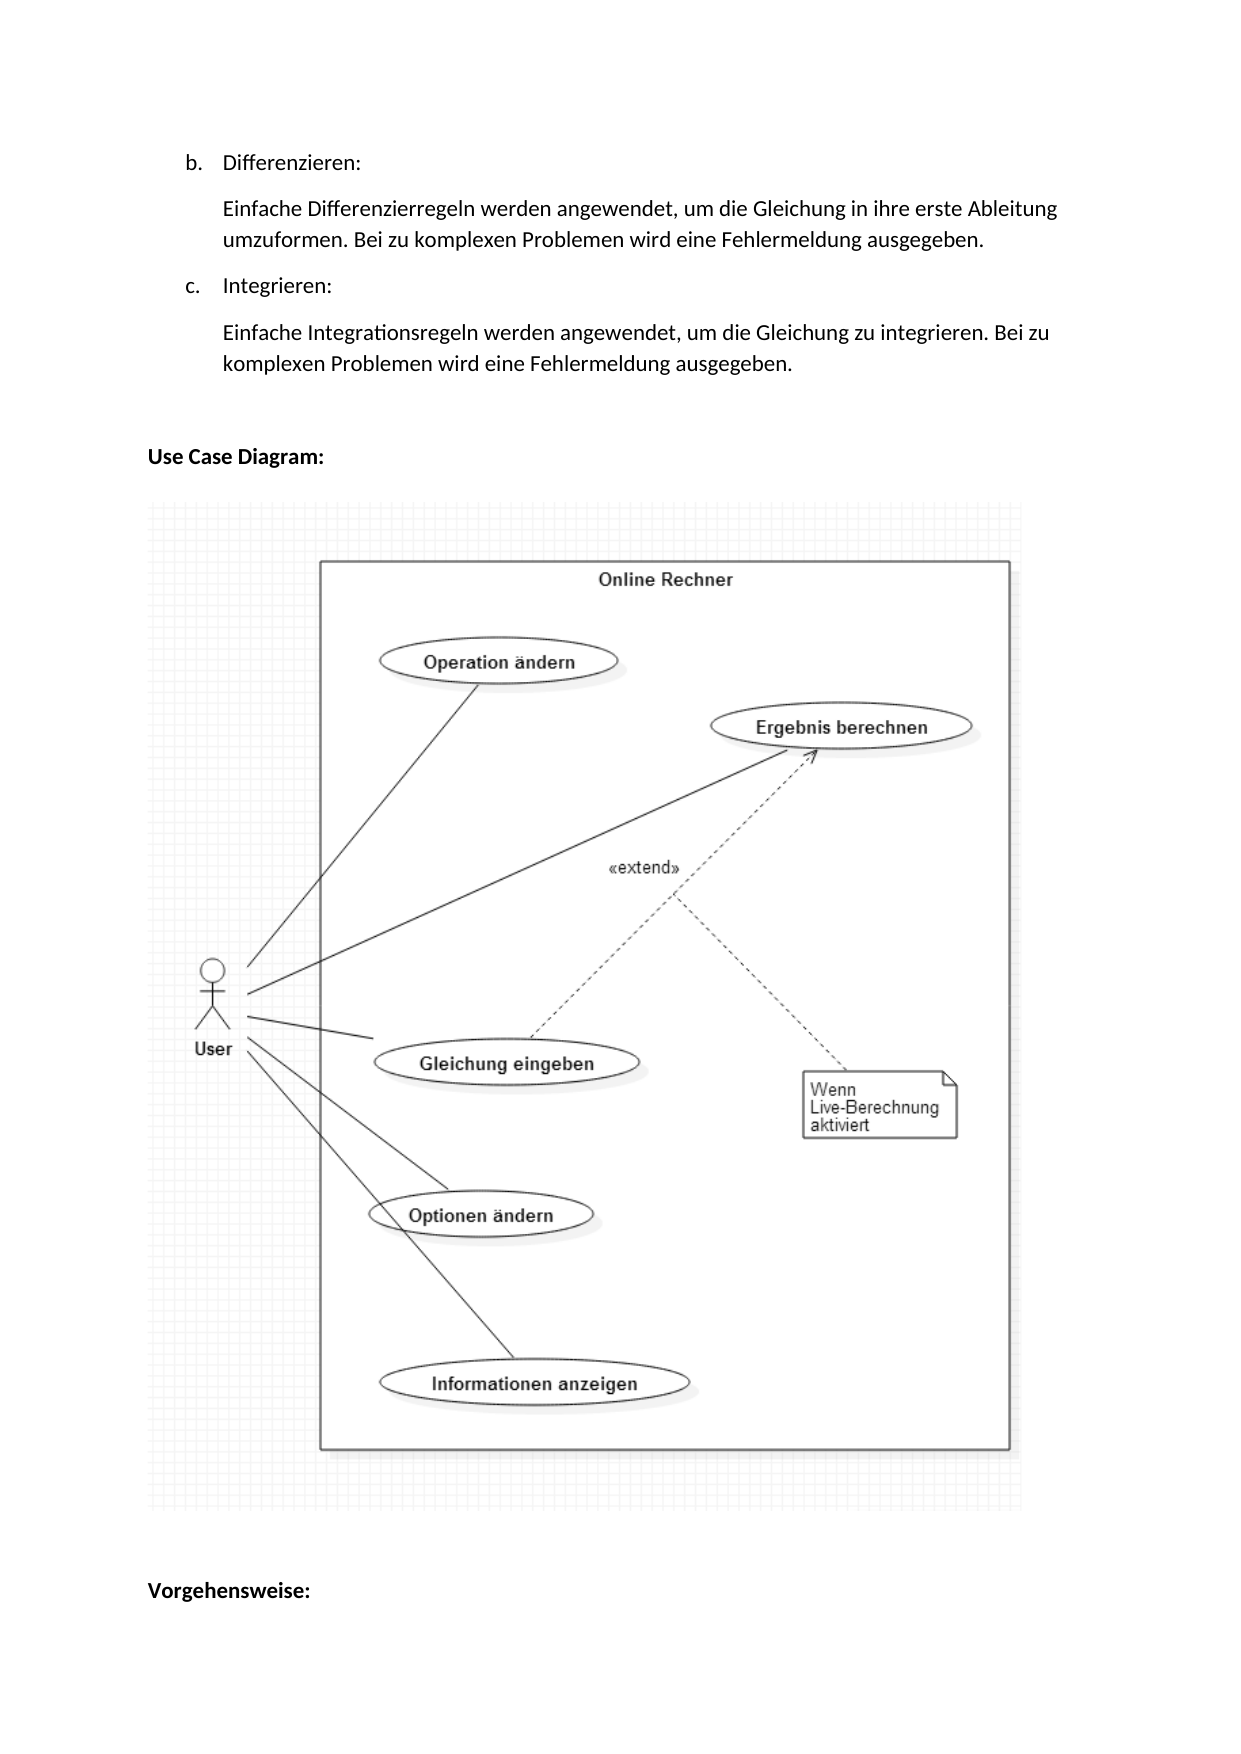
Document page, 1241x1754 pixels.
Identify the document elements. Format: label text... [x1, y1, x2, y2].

text Vorgehensweise: [148, 1576, 1093, 1604]
list Differenzieren: [185, 148, 1093, 176]
text Einfache Differenzierregeln werden angewendet, um die Gleichung in ihre erste Ableitung umzuformen. Bei zu komplexen Problemen wird eine Fehlermeldung ausgegeben. [223, 194, 1093, 253]
list Integrieren: [185, 272, 1093, 299]
picture [147, 502, 1022, 1511]
text Einfache Integrationsregeln werden angewendet, um die Gleichung zu integrieren. Bei zu komplexen Problemen wird eine Fehlermeldung ausgegeben. [223, 318, 1093, 377]
